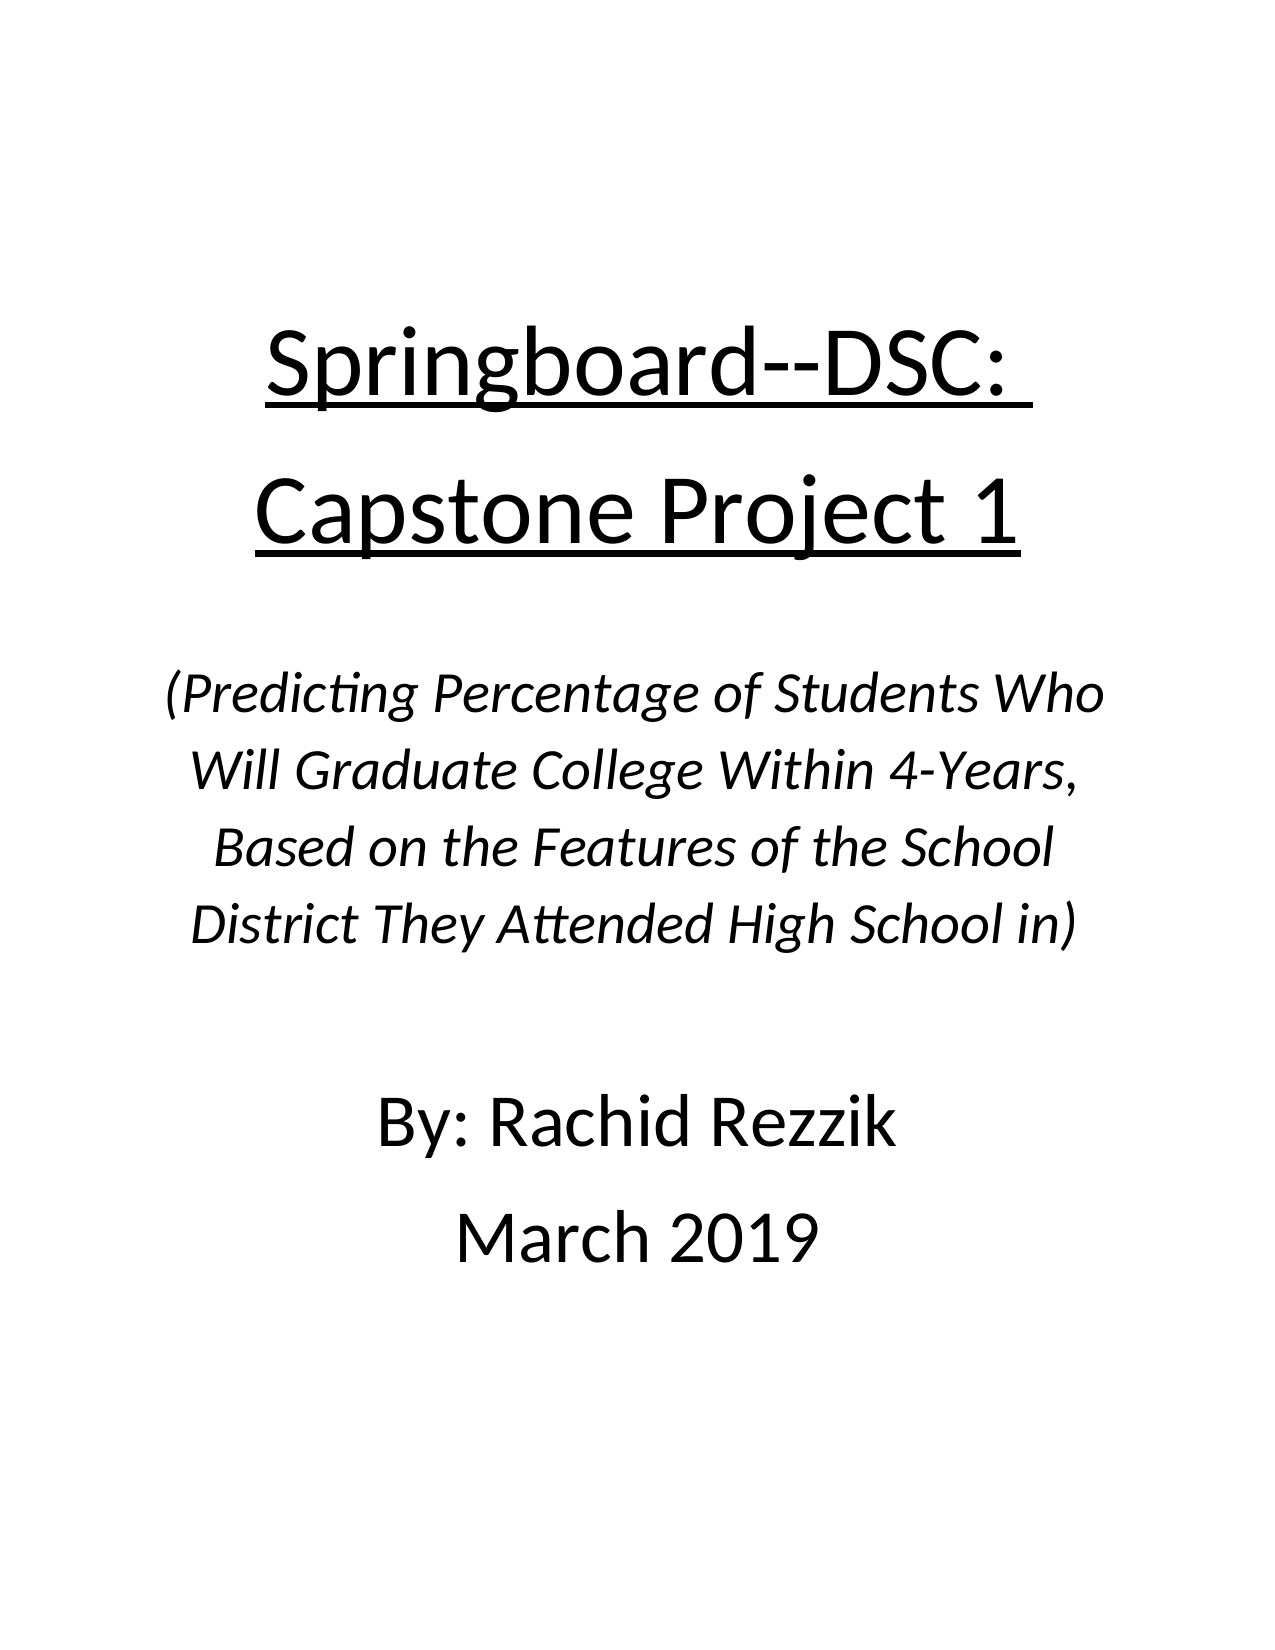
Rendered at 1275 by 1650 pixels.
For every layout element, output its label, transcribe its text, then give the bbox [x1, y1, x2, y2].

text Springboard--DSC: [150, 298, 1125, 421]
text March 2019 [150, 1189, 1125, 1281]
text By: Rachid Rezzik [150, 1074, 1125, 1165]
text (Predicting Percentage of Students Who Will Graduate College Within 4-Years, Based on the Features of the School District They Attended High School in) [150, 656, 1125, 958]
text Capstone Project 1 [150, 447, 1125, 569]
